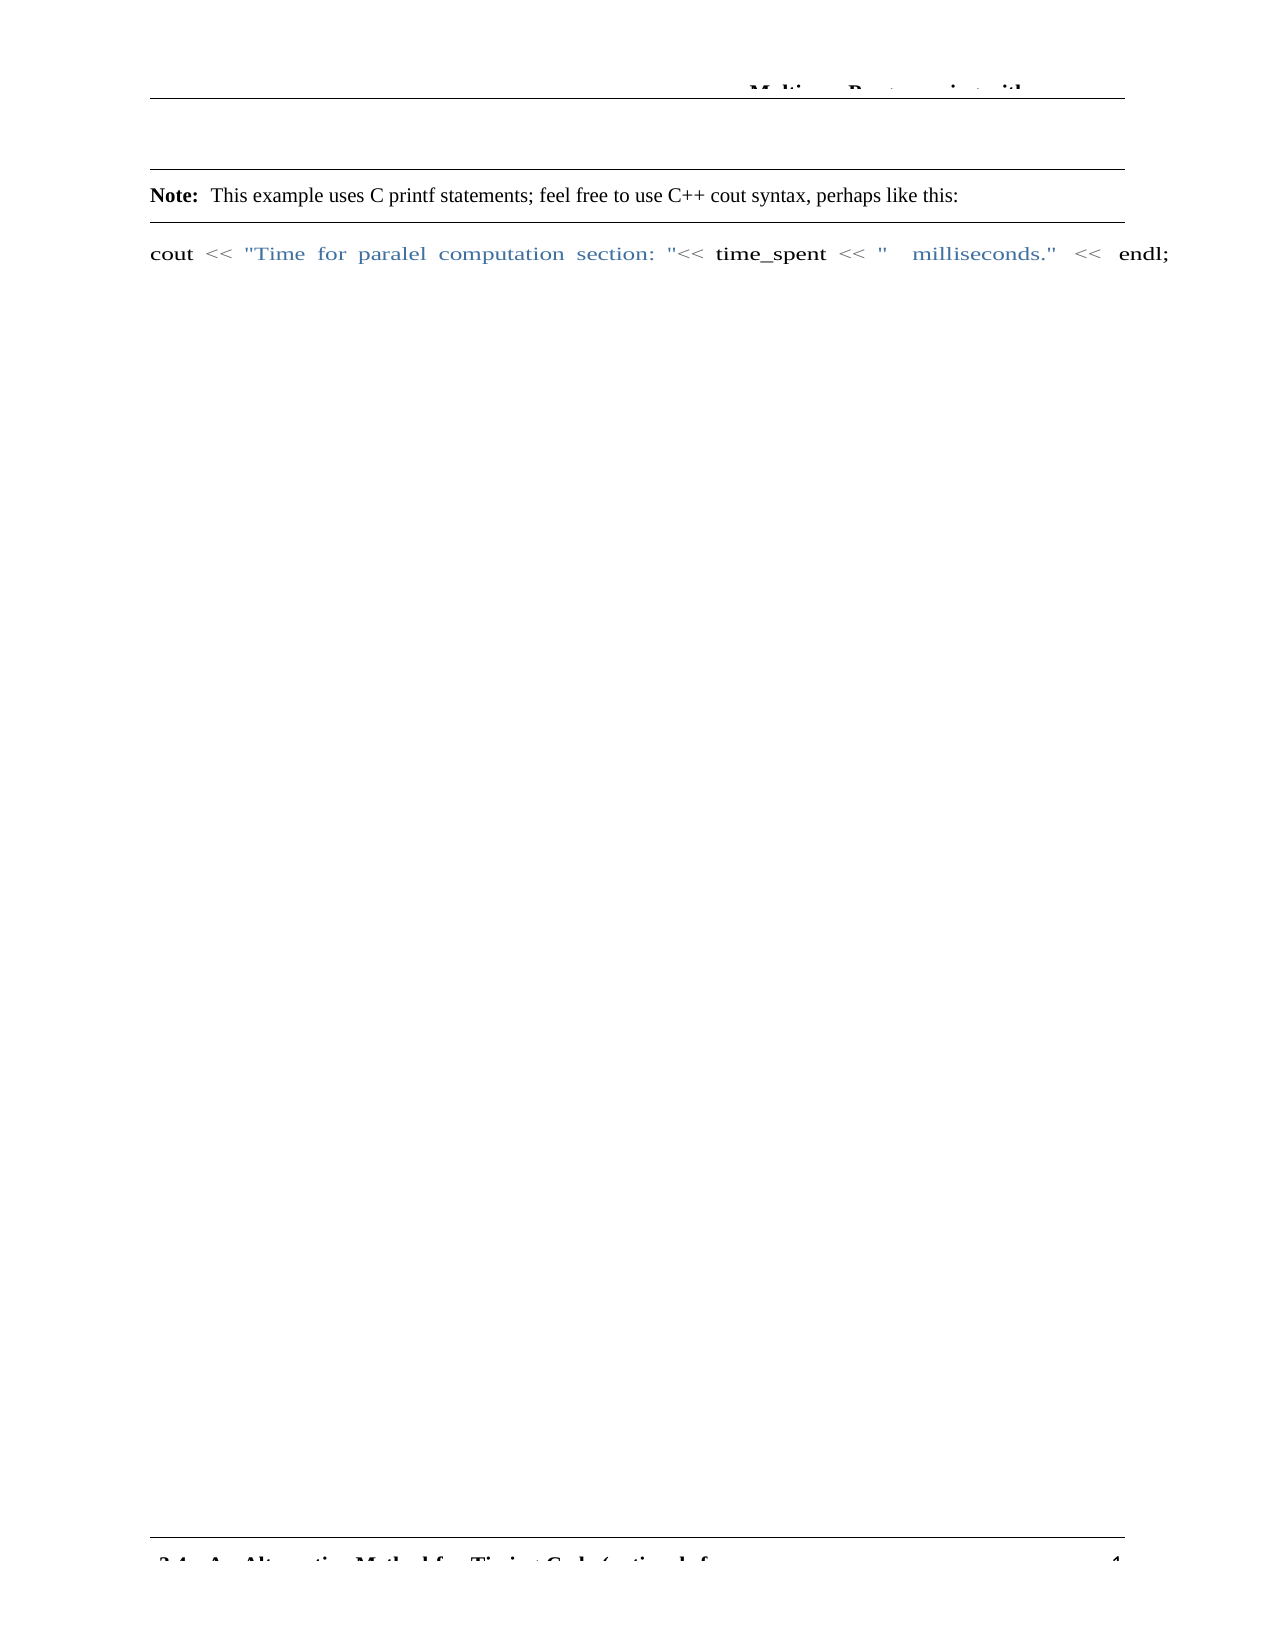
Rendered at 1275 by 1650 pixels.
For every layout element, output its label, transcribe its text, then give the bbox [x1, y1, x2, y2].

text cout << "Time for paralel computation section: "<< time_spent << " milliseconds." << endl; [150, 243, 1181, 264]
text Note: This example uses C printf statements; feel free to use C++ cout syntax, perhaps like this: [150, 183, 1181, 207]
